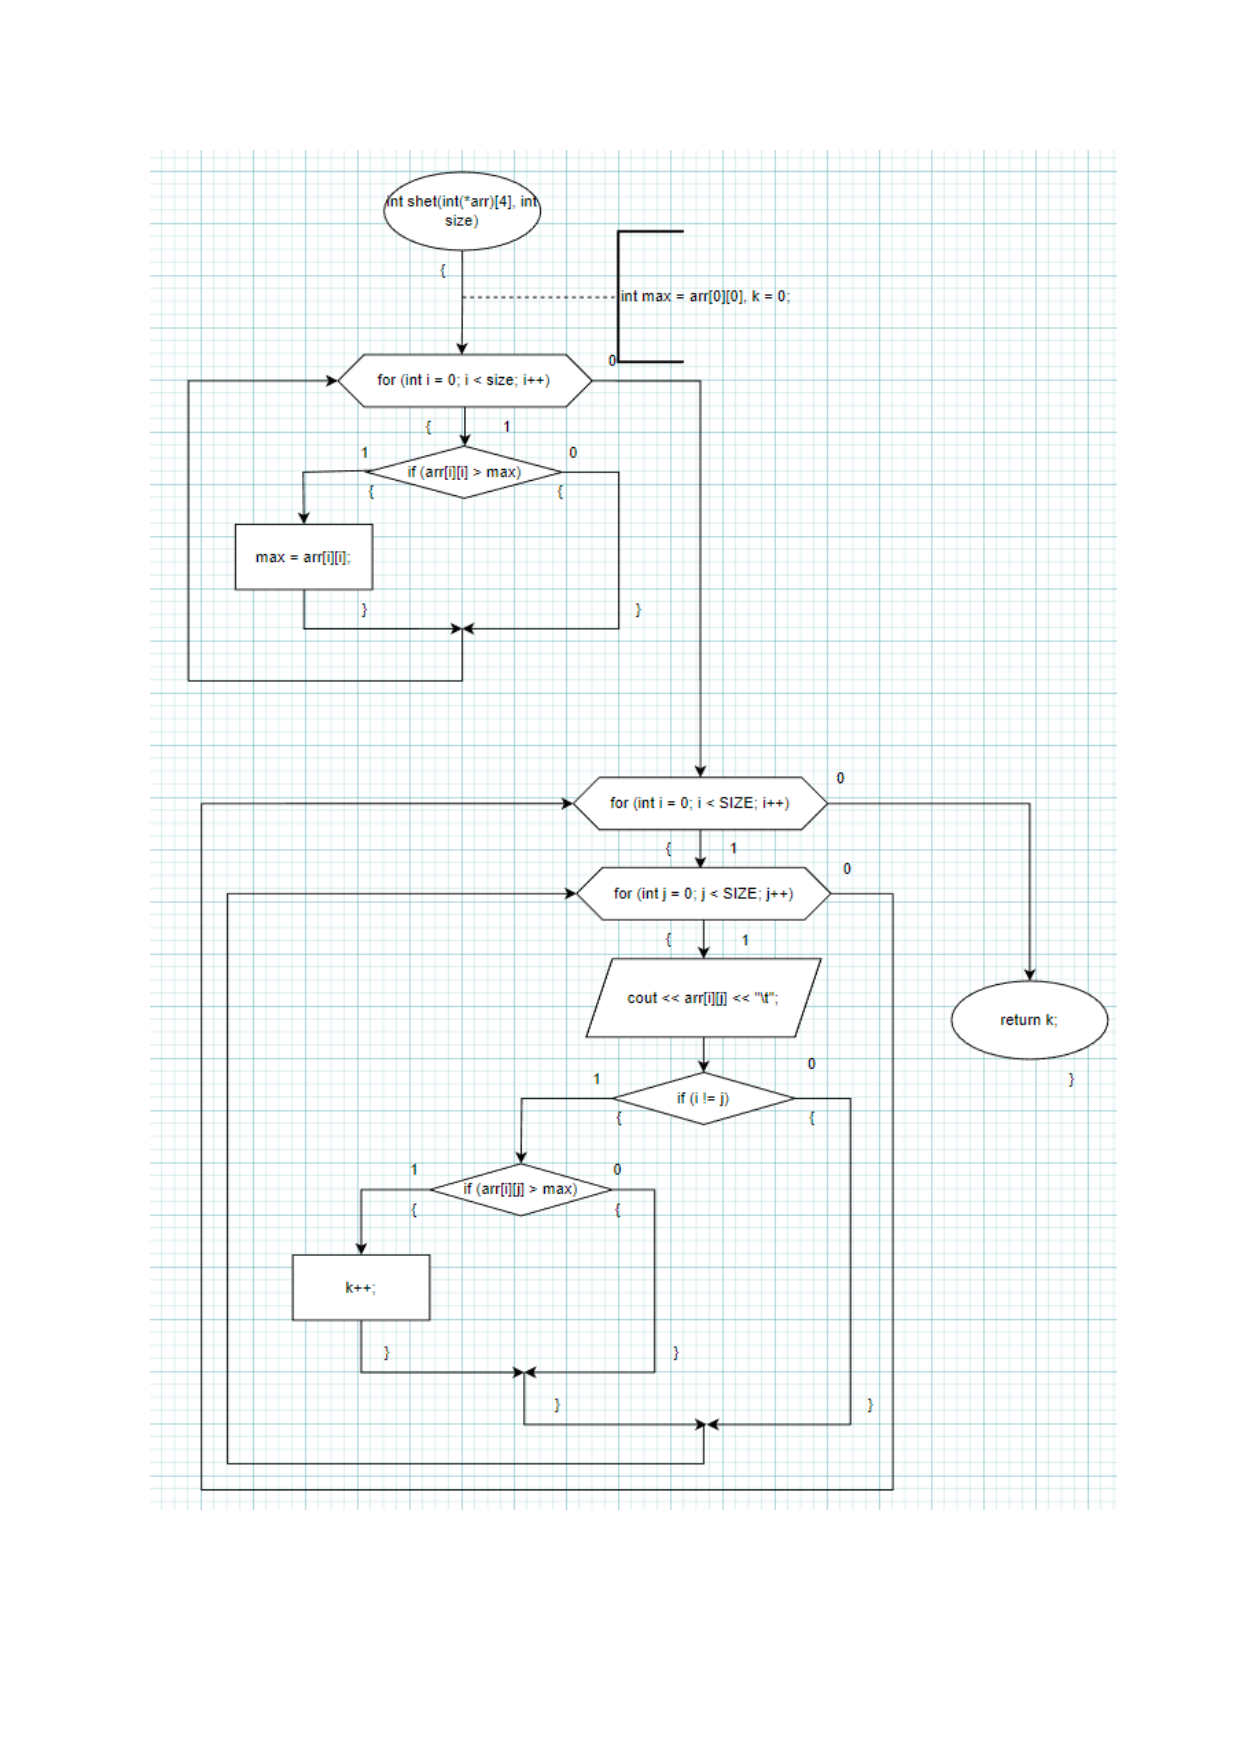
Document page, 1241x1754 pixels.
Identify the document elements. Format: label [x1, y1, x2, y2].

picture [150, 150, 1118, 1510]
